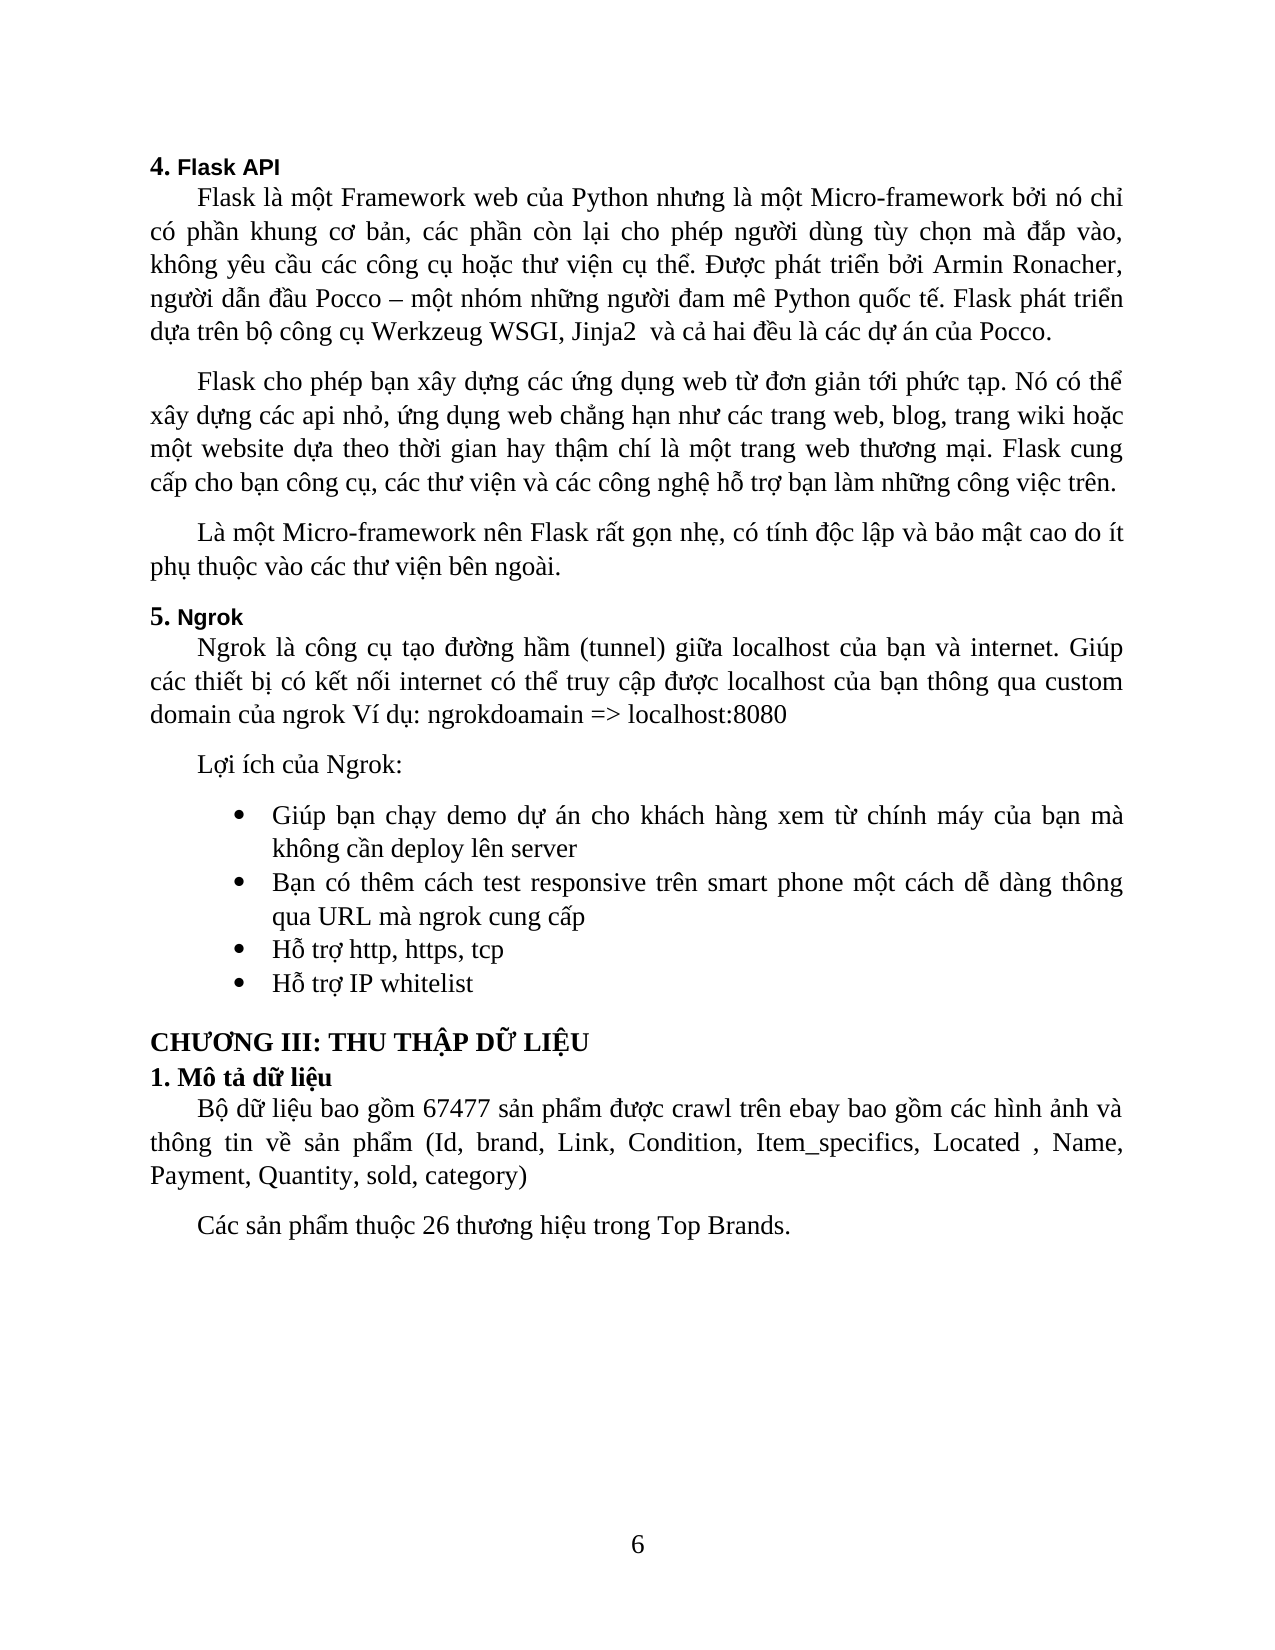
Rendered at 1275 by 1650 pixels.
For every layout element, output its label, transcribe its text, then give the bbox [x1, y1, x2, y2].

text Bộ dữ liệu bao gồm 67477 sản phẩm được crawl trên ebay bao gồm các hình ảnh và thông tin về sản phẩm (Id, brand, Link, Condition, Item_specifics, Located , Name, Payment, Quantity, sold, category) [150, 1092, 1125, 1190]
subtitle CHƯƠNG III: THU THẬP DỮ LIỆU [150, 1026, 1125, 1057]
text Ngrok là công cụ tạo đường hầm (tunnel) giữa localhost của bạn và internet. Giúp các thiết bị có kết nối internet có thể truy cập được localhost của bạn thông qua custom domain của ngrok Ví dụ: ngrokdoamain => localhost:8080 [150, 631, 1125, 729]
list Bạn có thêm cách test responsive trên smart phone một cách dễ dàng thông qua URL mà ngrok cung cấp [234, 866, 1125, 931]
subtitle 1. Mô tả dữ liệu [150, 1061, 1125, 1092]
list Giúp bạn chạy demo dự án cho khách hàng xem từ chính máy của bạn mà không cần deploy lên server [234, 799, 1125, 863]
list Hỗ trợ IP whitelist [234, 967, 1125, 998]
text Các sản phẩm thuộc 26 thương hiệu trong Top Brands. [150, 1209, 1125, 1241]
text Lợi ích của Ngrok: [150, 748, 1125, 780]
list Hỗ trợ http, https, tcp [234, 933, 1125, 964]
text Flask cho phép bạn xây dựng các ứng dụng web từ đơn giản tới phức tạp. Nó có thể xây dựng các api nhỏ, ứng dụng web chẳng hạn như các trang web, blog, trang wiki hoặc một website dựa theo thời gian hay thậm chí là một trang web thương mại. Flask cung cấp cho bạn công cụ, các thư viện và các công nghệ hỗ trợ bạn làm những công việc trên. [150, 366, 1125, 497]
text Là một Micro-framework nên Flask rất gọn nhẹ, có tính độc lập và bảo mật cao do ít phụ thuộc vào các thư viện bên ngoài. [150, 516, 1125, 581]
subtitle 4. Flask API [150, 150, 1125, 181]
text Flask là một Framework web của Python nhưng là một Micro-framework bởi nó chỉ có phần khung cơ bản, các phần còn lại cho phép người dùng tùy chọn mà đắp vào, không yêu cầu các công cụ hoặc thư viện cụ thể. Được phát triển bởi Armin Ronacher, người dẫn đầu Pocco – một nhóm những người đam mê Python quốc tế. Flask phát triển dựa trên bộ công cụ Werkzeug WSGI, Jinja2 và cả hai đều là các dự án của Pocco. [150, 181, 1125, 346]
subtitle 5. Ngrok [150, 600, 1125, 631]
